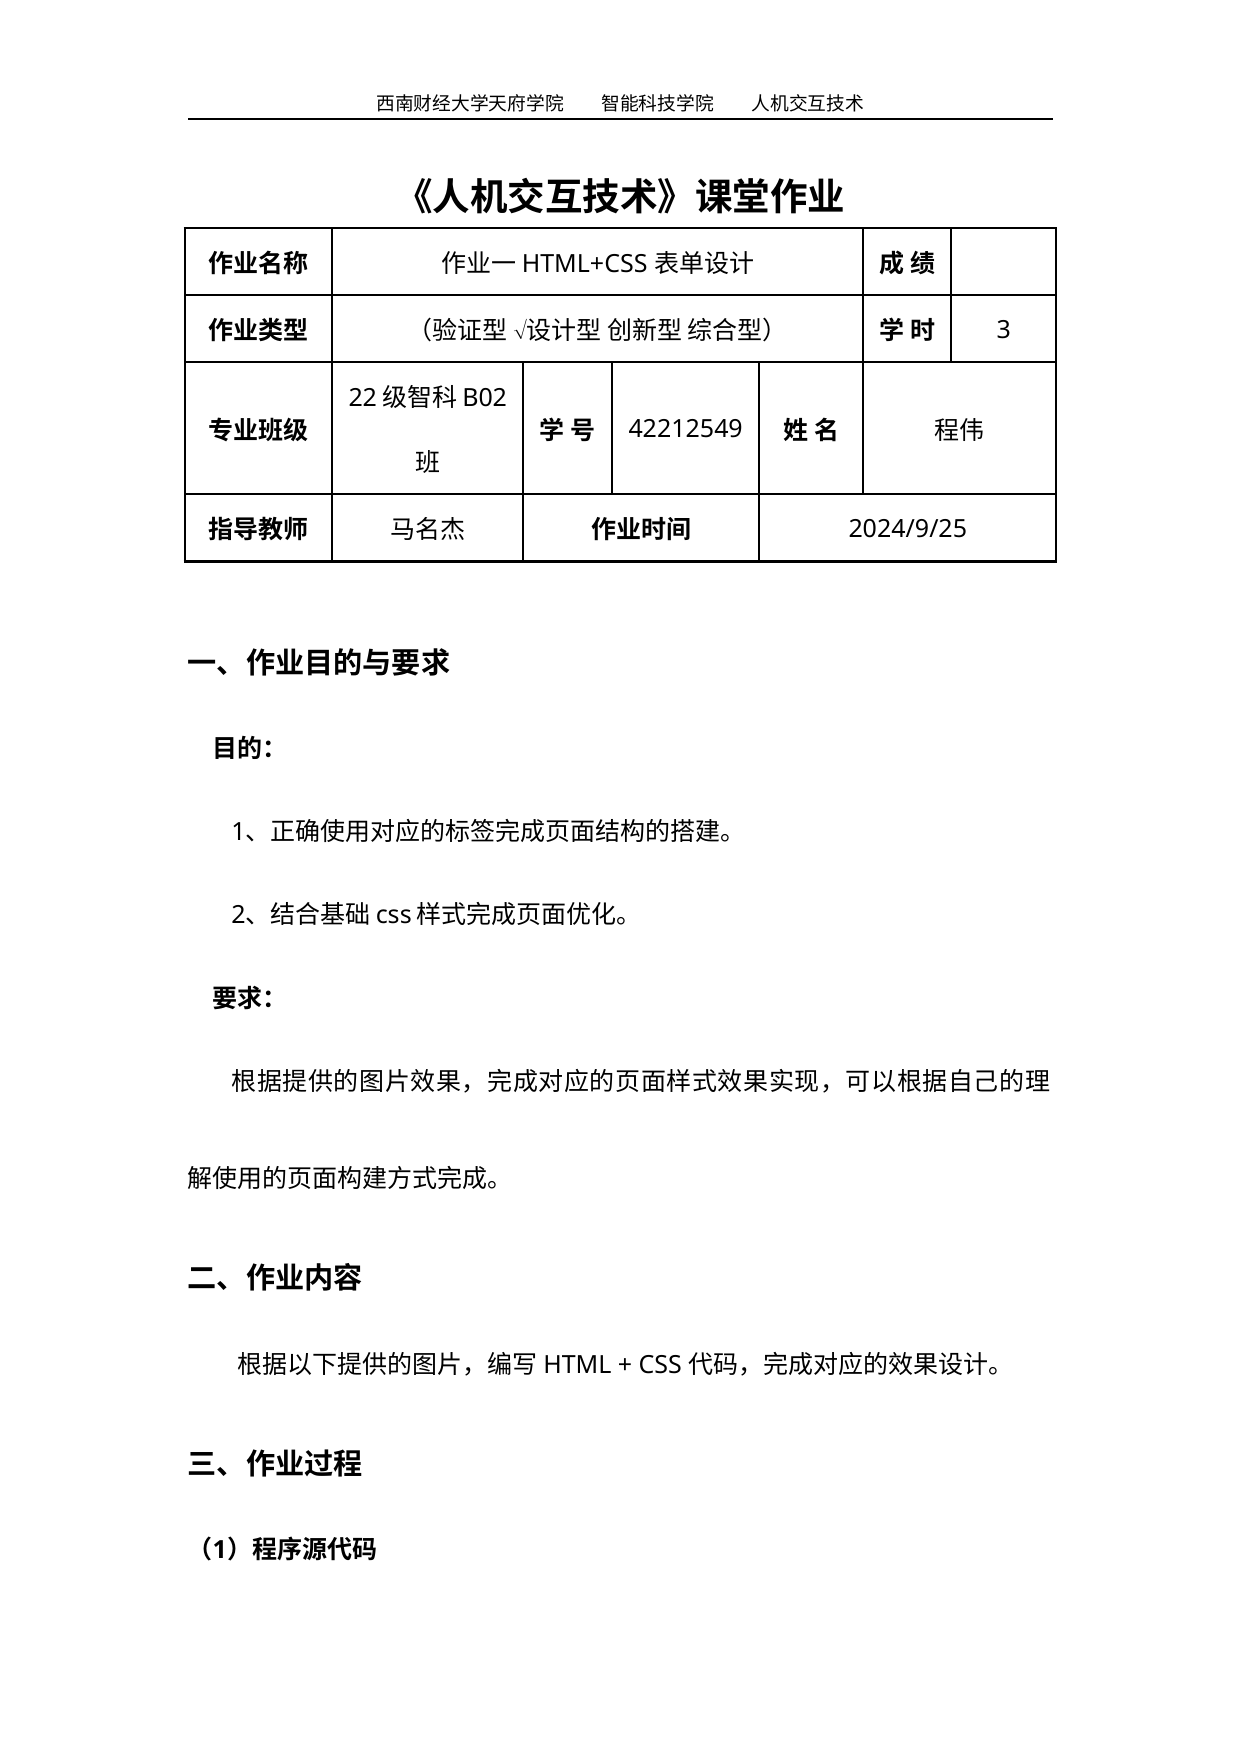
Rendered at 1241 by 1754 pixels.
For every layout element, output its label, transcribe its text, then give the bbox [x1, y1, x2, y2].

table_header [952, 229, 1055, 294]
text 要求： [187, 964, 1053, 1029]
text 1、正确使用对应的标签完成页面结构的搭建。 [187, 797, 1053, 862]
text （1）程序源代码 [187, 1515, 1053, 1580]
table_cell 2024/9/25 [760, 495, 1055, 560]
table_cell 姓 名 [760, 363, 862, 493]
table_cell 42212549 [613, 363, 758, 493]
table_cell 3 [952, 296, 1055, 361]
table_cell 指导教师 [186, 495, 331, 560]
text 二、作业内容 [187, 1244, 1053, 1309]
table_header 作业一 HTML+CSS 表单设计 [333, 229, 862, 294]
table_cell 作业类型 [186, 296, 331, 361]
text 三、作业过程 [187, 1429, 1053, 1494]
text 根据提供的图片效果，完成对应的页面样式效果实现，可以根据自己的理解使用的页面构建方式完成。 [187, 1047, 1053, 1209]
table_header 成 绩 [864, 229, 950, 294]
table_header 作业名称 [186, 229, 331, 294]
text 2、结合基础css样式完成页面优化。 [187, 881, 1053, 946]
text 根据以下提供的图片，编写 HTML + CSS 代码，完成对应的效果设计。 [187, 1330, 1053, 1395]
text 《人机交互技术》课堂作业 [187, 162, 1053, 227]
table_cell 学 号 [524, 363, 611, 493]
table_cell 程伟 [864, 363, 1055, 493]
text 一、作业目的与要求 [187, 628, 1053, 693]
table_cell 学 时 [864, 296, 950, 361]
text 目的： [187, 714, 1053, 779]
table_cell 马名杰 [333, 495, 522, 560]
table_cell 作业时间 [524, 495, 758, 560]
table_cell 专业班级 [186, 363, 331, 493]
table_cell （验证型 设计型 创新型 综合型） [333, 296, 862, 361]
table_cell 22级智科B02班 [333, 363, 522, 493]
